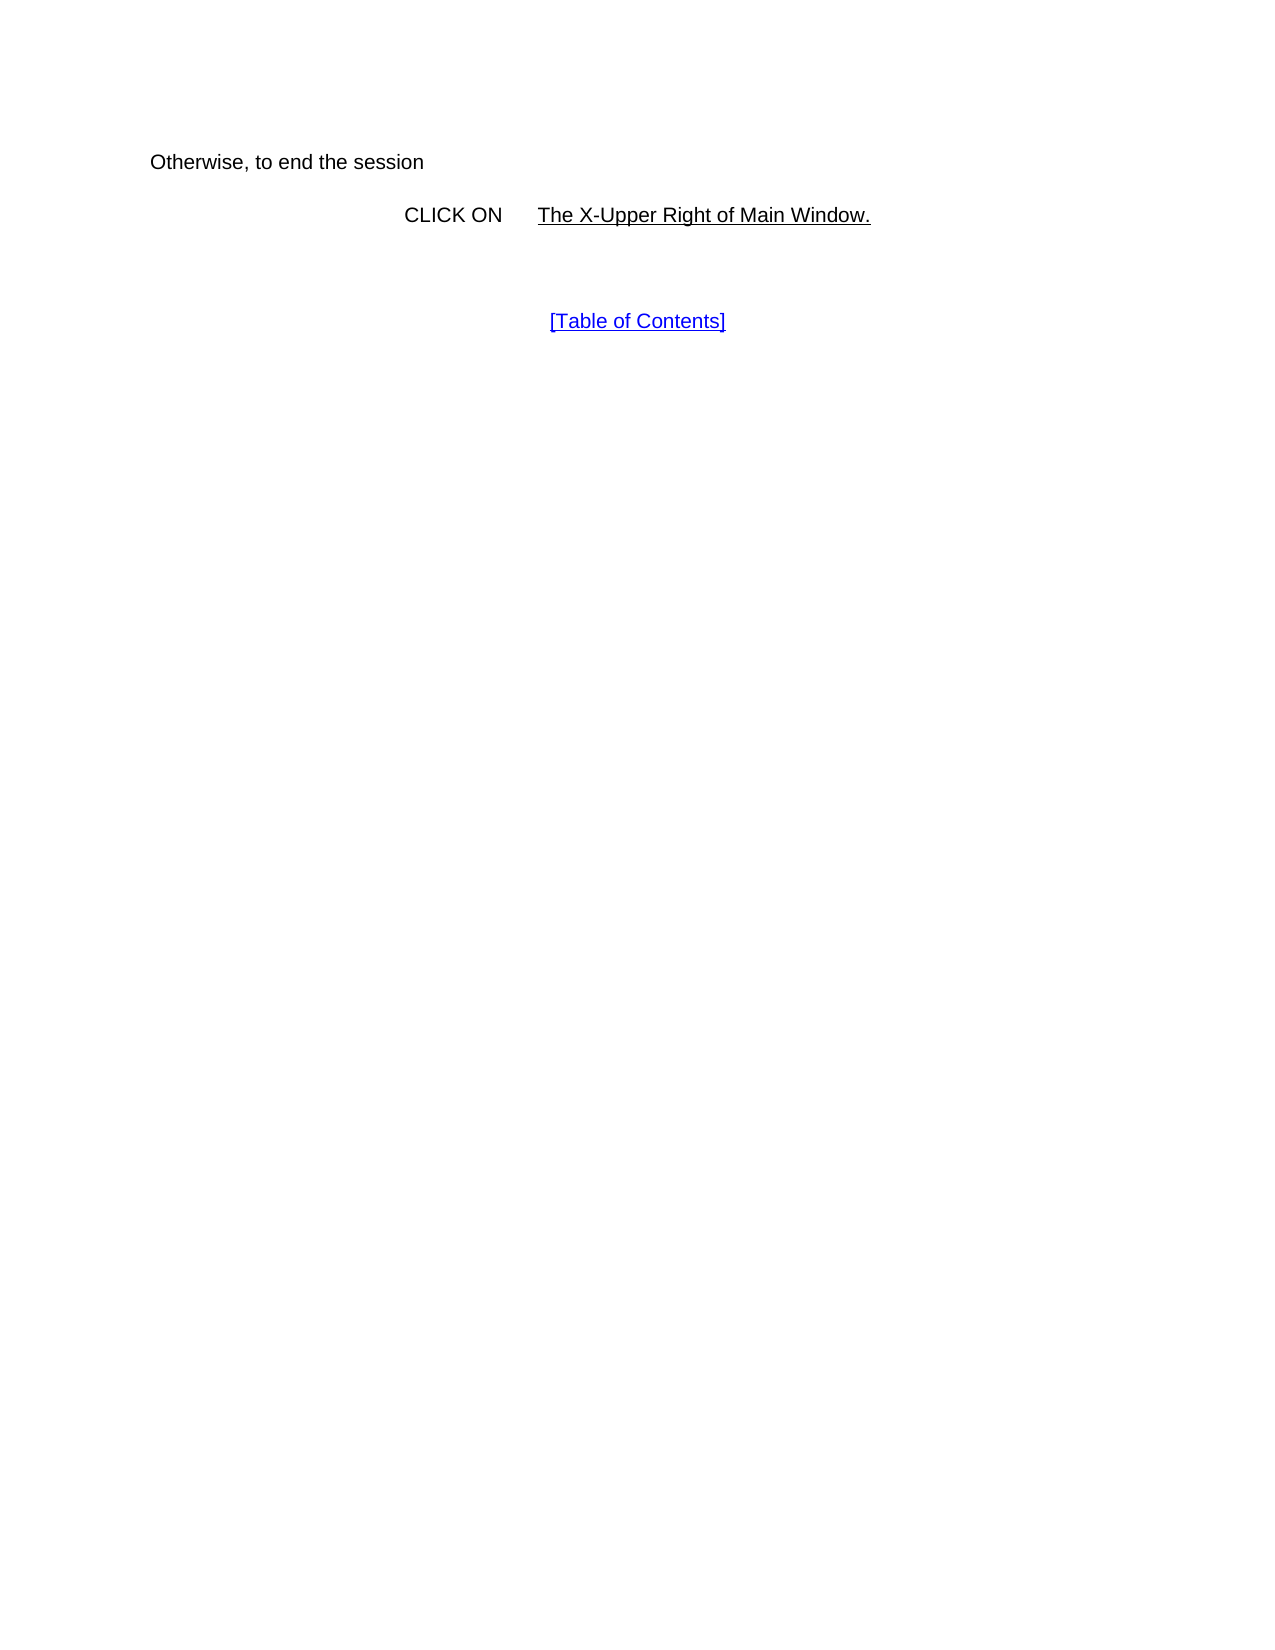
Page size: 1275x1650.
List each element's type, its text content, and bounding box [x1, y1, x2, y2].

text Otherwise, to end the session [150, 150, 1125, 174]
text [Table of Contents] [150, 309, 1125, 333]
text CLICK ON The X-Upper Right of Main Window. [150, 203, 1125, 227]
